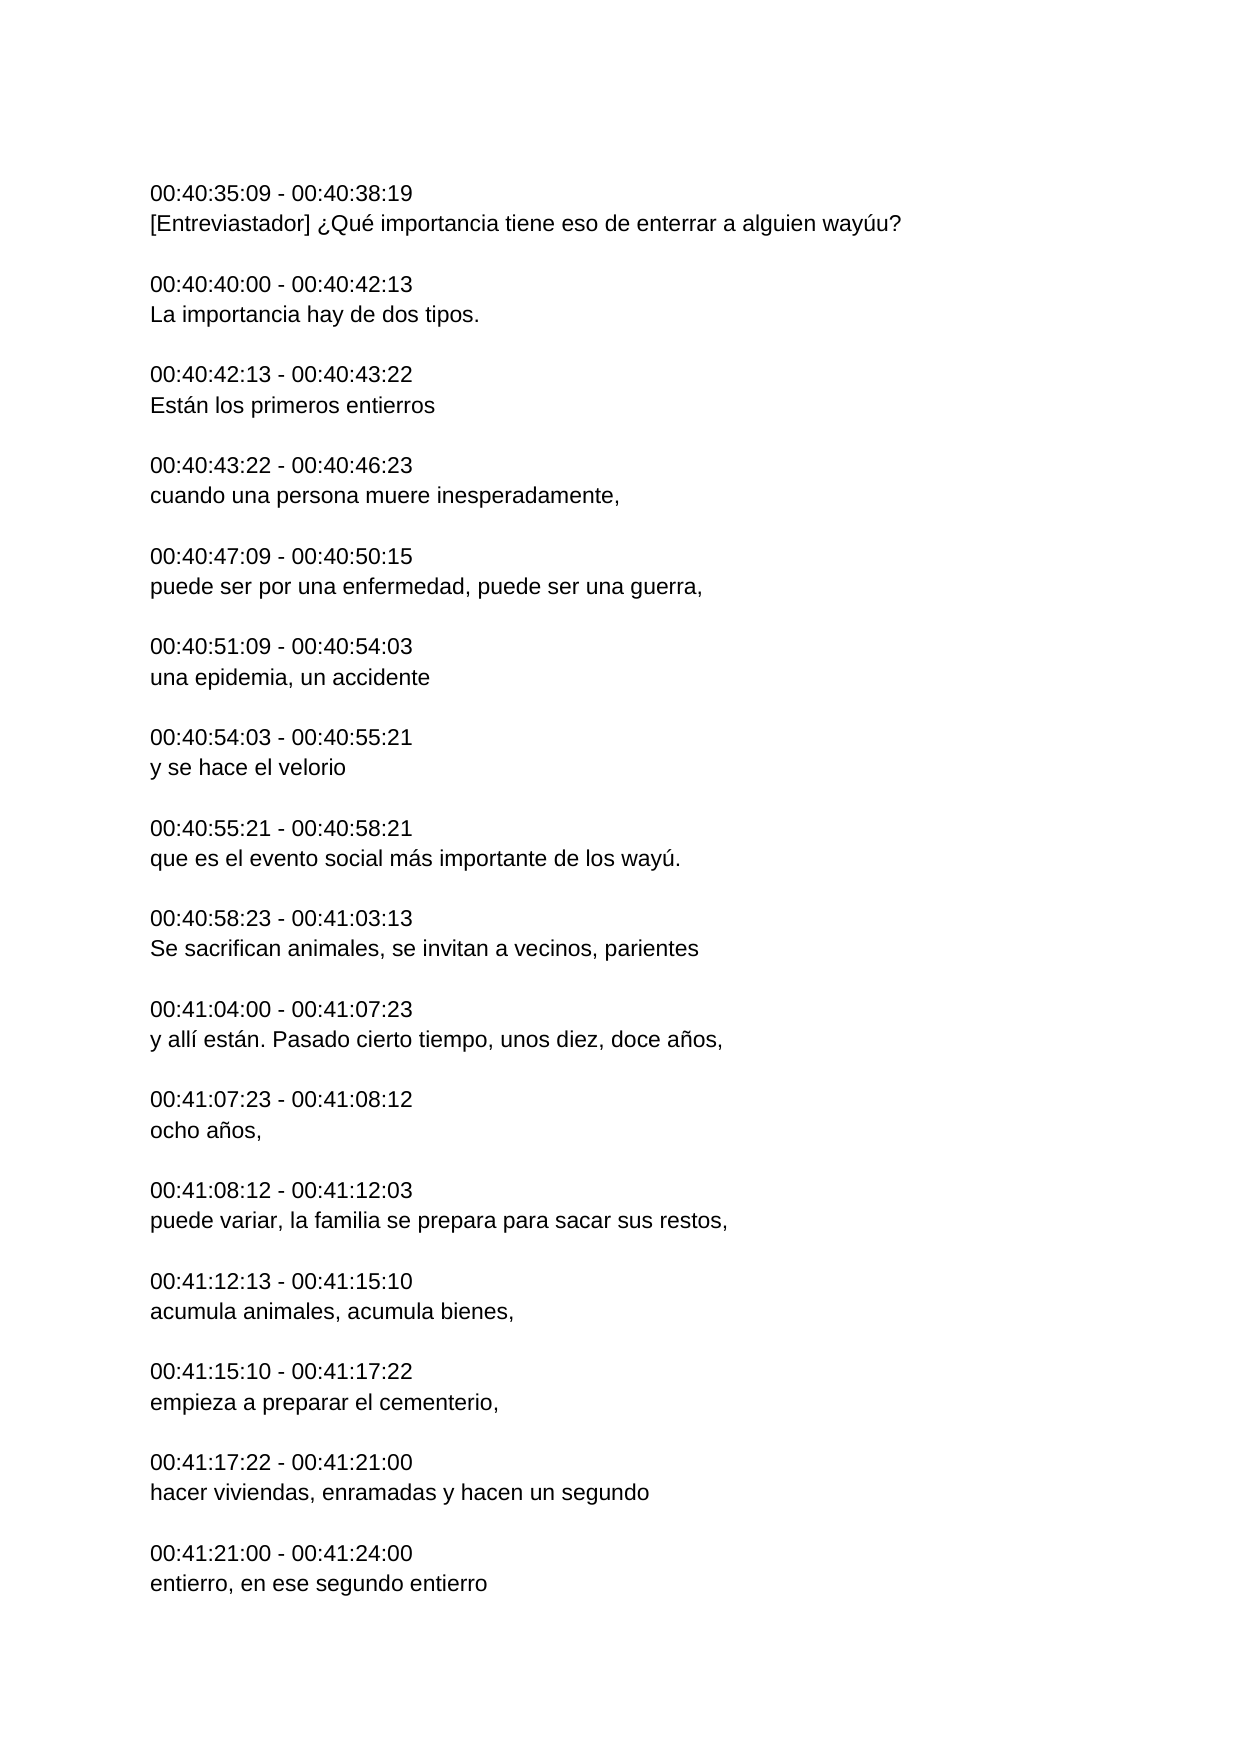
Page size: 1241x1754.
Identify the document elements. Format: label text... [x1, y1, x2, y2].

text 00:40:40:00 - 00:40:42:13 [150, 271, 1090, 297]
text empieza a preparar el cementerio, [150, 1388, 1090, 1415]
text hacer viviendas, enramadas y hacen un segundo [150, 1479, 1090, 1506]
text 00:41:07:23 - 00:41:08:12 [150, 1086, 1090, 1113]
text puede variar, la familia se prepara para sacar sus restos, [150, 1207, 1090, 1234]
text 00:40:35:09 - 00:40:38:19 [150, 180, 1090, 207]
text puede ser por una enfermedad, puede ser una guerra, [150, 573, 1090, 599]
text entierro, en ese segundo entierro [150, 1570, 1090, 1596]
text y se hace el velorio [150, 754, 1090, 781]
text 00:41:15:10 - 00:41:17:22 [150, 1358, 1090, 1385]
text 00:40:42:13 - 00:40:43:22 [150, 361, 1090, 388]
text 00:40:51:09 - 00:40:54:03 [150, 633, 1090, 660]
text 00:40:43:22 - 00:40:46:23 [150, 452, 1090, 478]
text 00:41:04:00 - 00:41:07:23 [150, 996, 1090, 1022]
text ocho años, [150, 1117, 1090, 1143]
text 00:41:08:12 - 00:41:12:03 [150, 1177, 1090, 1203]
text acumula animales, acumula bienes, [150, 1298, 1090, 1324]
text y allí están. Pasado cierto tiempo, unos diez, doce años, [150, 1026, 1090, 1052]
text 00:40:58:23 - 00:41:03:13 [150, 905, 1090, 932]
text 00:41:12:13 - 00:41:15:10 [150, 1268, 1090, 1294]
text [Entreviastador] ¿Qué importancia tiene eso de enterrar a alguien wayúu? [150, 210, 1090, 237]
text que es el evento social más importante de los wayú. [150, 845, 1090, 871]
text 00:40:54:03 - 00:40:55:21 [150, 724, 1090, 750]
text La importancia hay de dos tipos. [150, 301, 1090, 327]
text 00:40:47:09 - 00:40:50:15 [150, 543, 1090, 569]
text 00:40:55:21 - 00:40:58:21 [150, 814, 1090, 841]
text 00:41:21:00 - 00:41:24:00 [150, 1539, 1090, 1566]
text cuando una persona muere inesperadamente, [150, 482, 1090, 509]
text 00:41:17:22 - 00:41:21:00 [150, 1449, 1090, 1475]
text Están los primeros entierros [150, 392, 1090, 418]
text una epidemia, un accidente [150, 663, 1090, 690]
text Se sacrifican animales, se invitan a vecinos, parientes [150, 935, 1090, 962]
